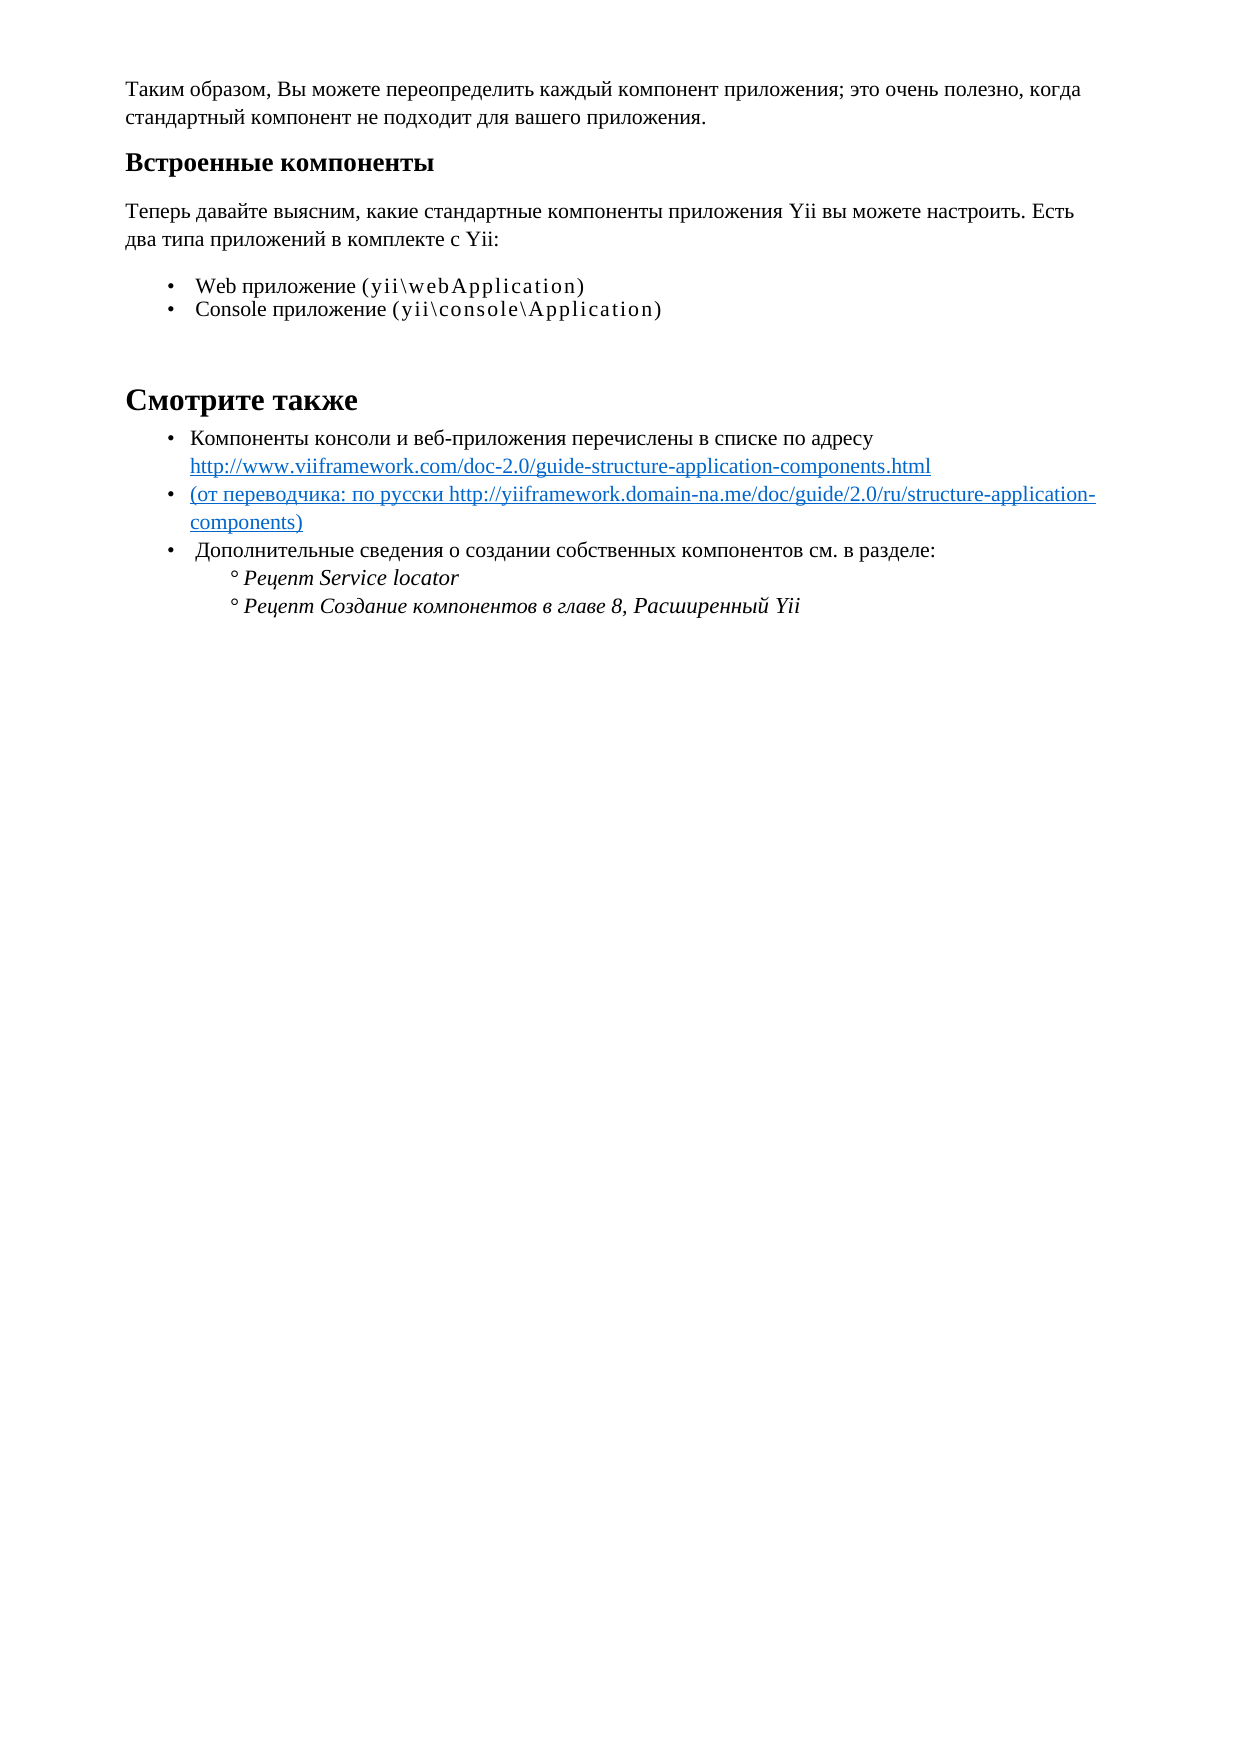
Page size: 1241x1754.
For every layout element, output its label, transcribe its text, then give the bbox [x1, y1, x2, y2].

list Дополнительные сведения о создании собственных компонентов см. в разделе: [167, 535, 1104, 563]
list Console приложение (yii\console\Application) [167, 299, 1104, 321]
text Теперь давайте выясним, какие стандартные компоненты приложения Yii вы можете настроить. Есть два типа приложений в комплекте с Yii: [125, 196, 1104, 252]
text Встроенные компоненты [125, 149, 1104, 176]
text ° Рецепт Service locator [229, 563, 1104, 591]
list (от переводчика: по русски http://yiiframework.domain-na.me/doc/guide/2.0/ru/structure-application-components) [167, 479, 1104, 535]
text ° Рецепт Создание компонентов в главе 8, Расширенный Yii [229, 591, 1104, 619]
list Компоненты консоли и веб-приложения перечислены в списке по адресу http://www.viiframework.com/doc-2.0/guide-structure-application-components.html [167, 423, 1104, 479]
list Web приложение (yii\webApplication) [167, 276, 1104, 298]
text Таким образом, Вы можете переопределить каждый компонент приложения; это очень полезно, когда стандартный компонент не подходит для вашего приложения. [125, 74, 1104, 130]
text Смотрите также [125, 385, 1104, 417]
